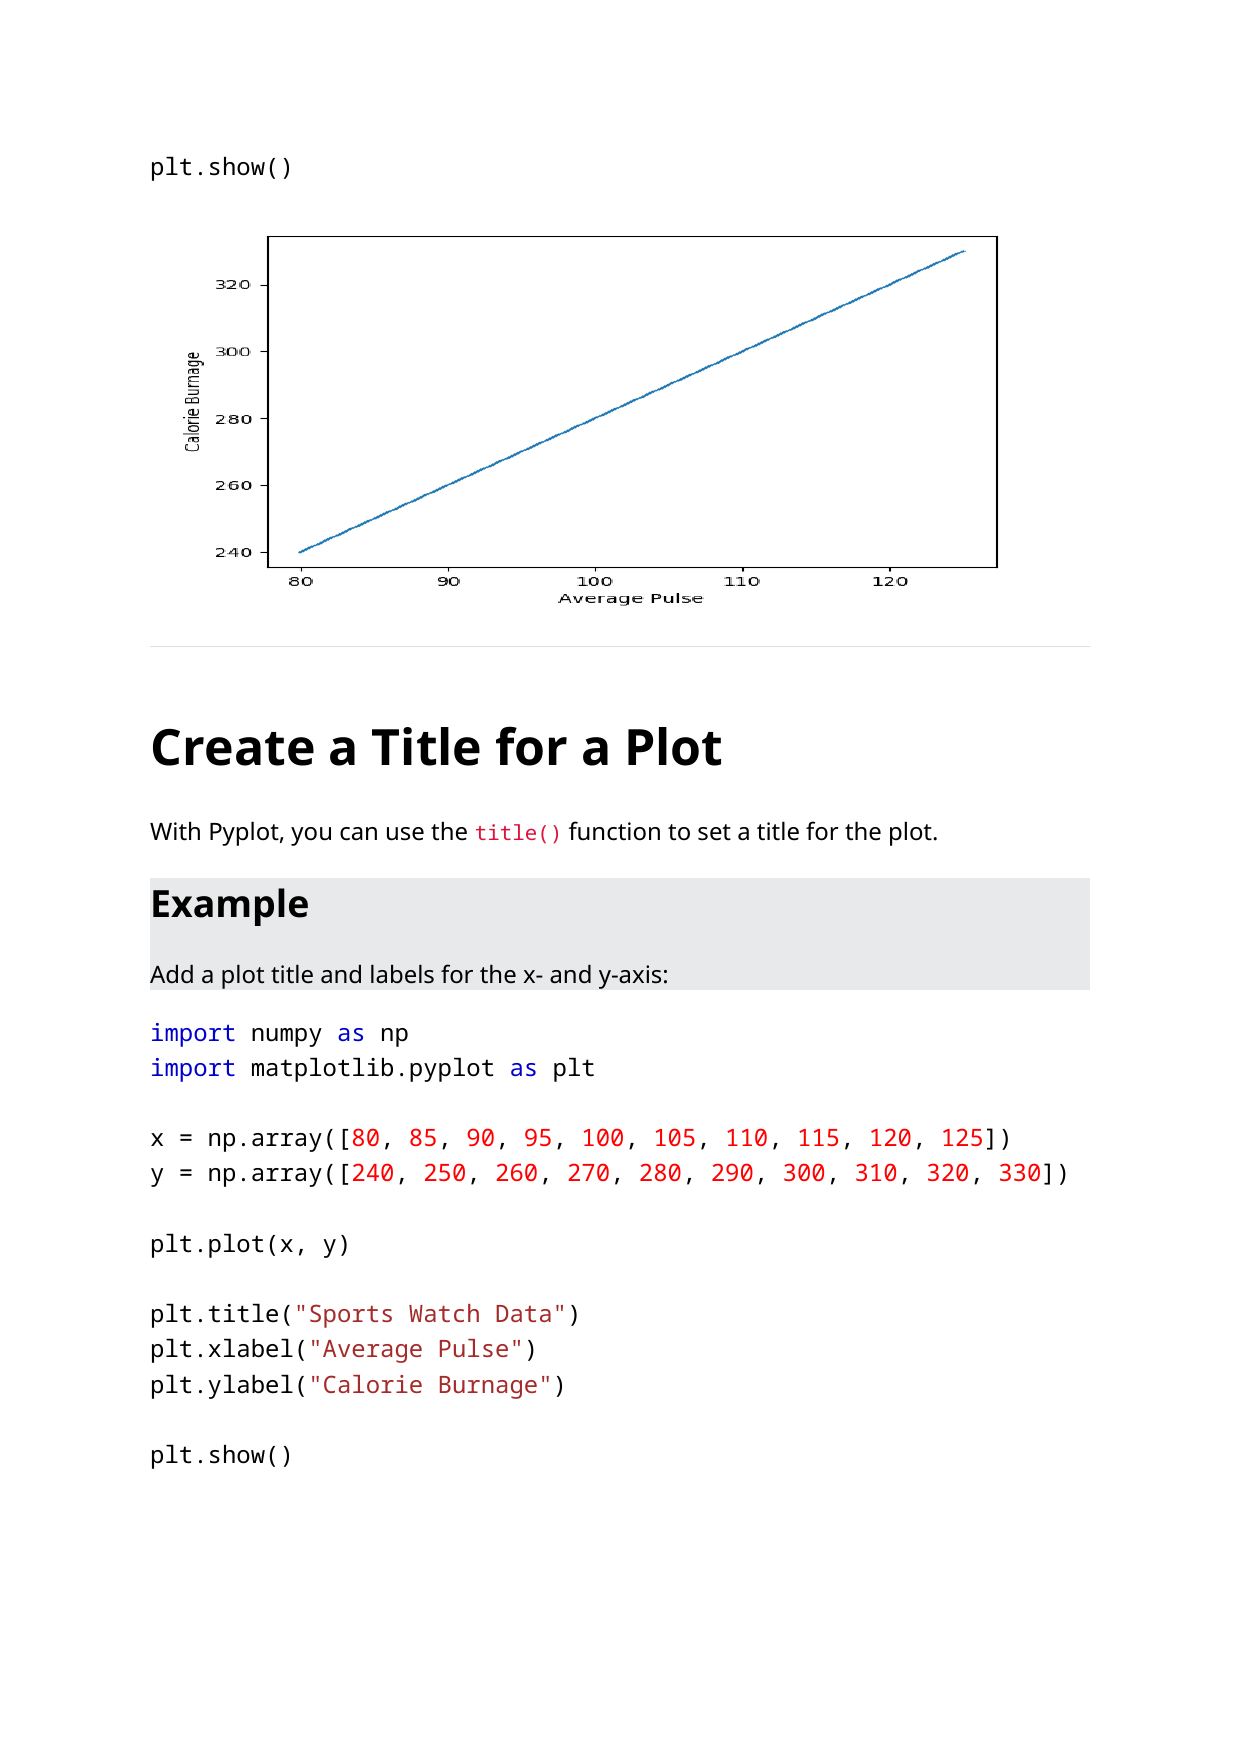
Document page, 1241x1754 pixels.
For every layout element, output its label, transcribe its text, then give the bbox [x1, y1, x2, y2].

subtitle Create a Title for a Plot [150, 711, 1090, 779]
text import numpy as np import matplotlib.pyplot as plt x = np.array([80, 85, 90, 95, 100, 105, 110, 115, 120, 125]) y = np.array([240, 250, 260, 270, 280, 290, 300, 310, 320, 330]) plt.plot(x, y) plt.xlabel("Average Pulse") plt.ylabel("Calorie Burnage") plt.show() [150, 150, 1090, 184]
picture [150, 184, 1091, 614]
subtitle Example [150, 878, 1090, 929]
text import numpy as np import matplotlib.pyplot as plt x = np.array([80, 85, 90, 95, 100, 105, 110, 115, 120, 125]) y = np.array([240, 250, 260, 270, 280, 290, 300, 310, 320, 330]) plt.plot(x, y) plt.title("Sports Watch Data") plt.xlabel("Average Pulse") plt.ylabel("Calorie Burnage") plt.show() [150, 1015, 1090, 1470]
text With Pyplot, you can use the title() function to set a title for the plot. [150, 815, 1090, 848]
text Add a plot title and labels for the x- and y-axis: [150, 958, 1090, 990]
